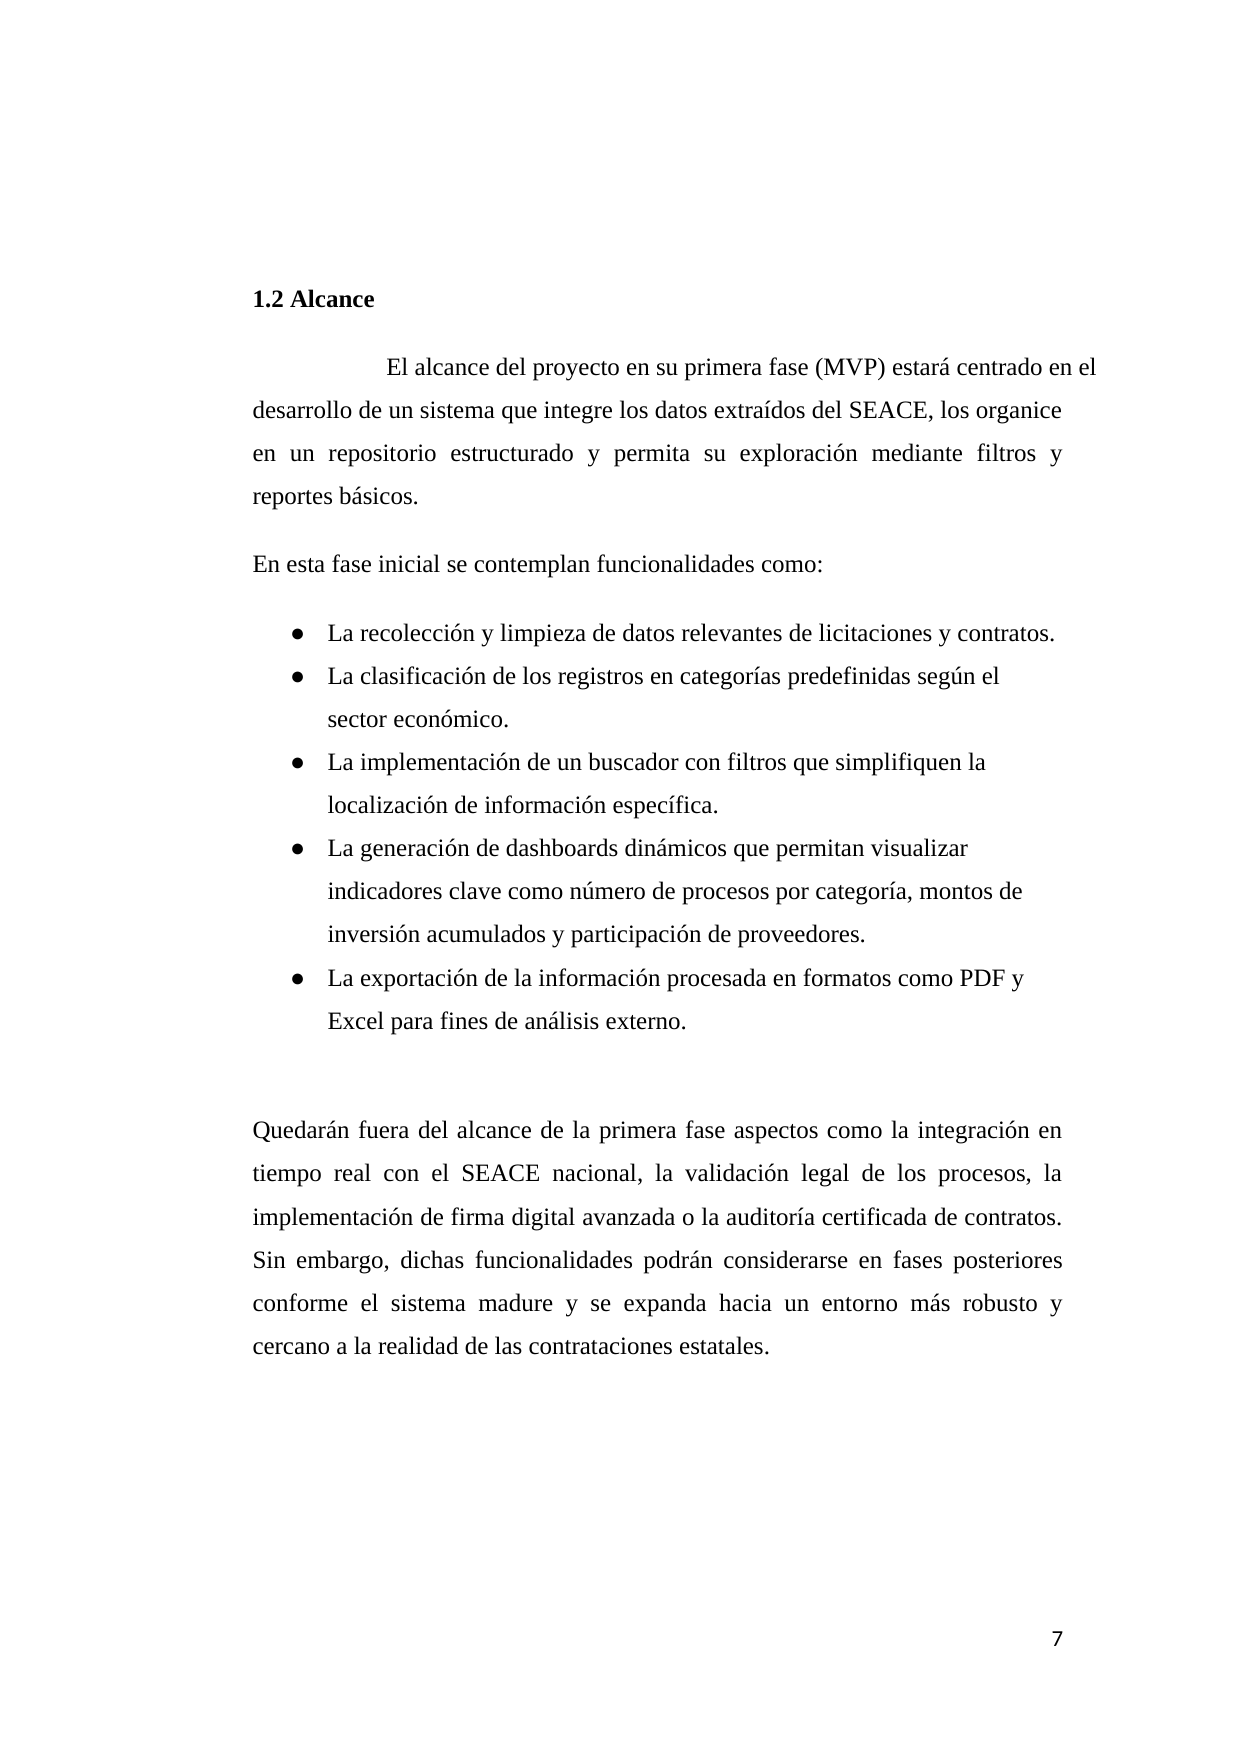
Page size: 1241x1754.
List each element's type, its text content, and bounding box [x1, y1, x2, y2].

list La recolección y limpieza de datos relevantes de licitaciones y contratos. [290, 618, 1063, 646]
list La exportación de la información procesada en formatos como PDF y Excel para fines de análisis externo. [290, 963, 1063, 1076]
text El alcance del proyecto en su primera fase (MVP) estará centrado en el desarrollo de un sistema que integre los datos extraídos del SEACE, los organice en un repositorio estructurado y permita su exploración mediante filtros y reportes básicos. [252, 352, 1063, 510]
text 1.2 Alcance [252, 284, 1063, 313]
text Quedarán fuera del alcance de la primera fase aspectos como la integración en tiempo real con el SEACE nacional, la validación legal de los procesos, la implementación de firma digital avanzada o la auditoría certificada de contratos. Sin embargo, dichas funcionalidades podrán considerarse en fases posteriores conforme el sistema madure y se expanda hacia un entorno más robusto y cercano a la realidad de las contrataciones estatales. [252, 1115, 1063, 1360]
list La generación de dashboards dinámicos que permitan visualizar indicadores clave como número de procesos por categoría, montos de inversión acumulados y participación de proveedores. [290, 833, 1063, 948]
text En esta fase inicial se contemplan funcionalidades como: [252, 549, 1063, 578]
list La implementación de un buscador con filtros que simplifiquen la localización de información específica. [290, 747, 1063, 819]
list La clasificación de los registros en categorías predefinidas según el sector económico. [290, 661, 1063, 733]
